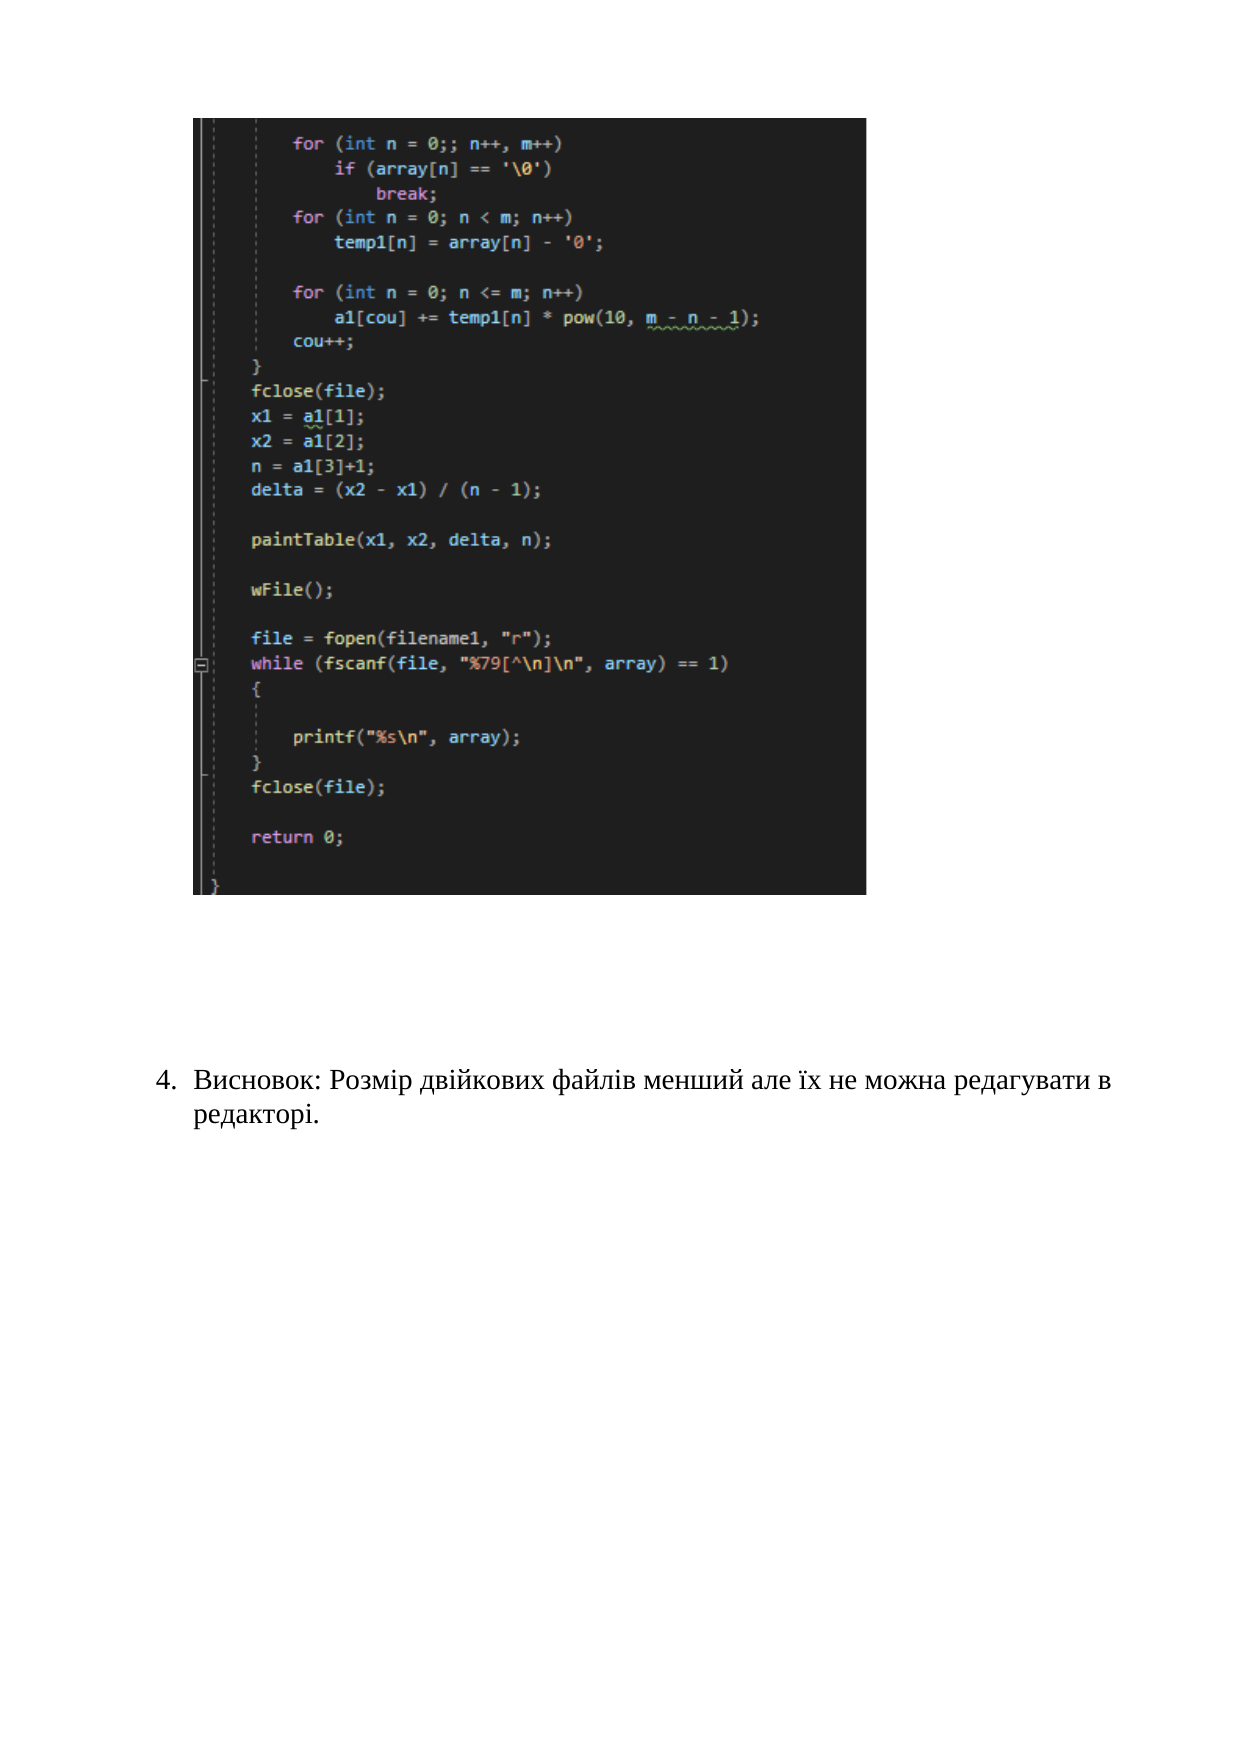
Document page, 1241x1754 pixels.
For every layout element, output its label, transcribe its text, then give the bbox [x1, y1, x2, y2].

list Висновок: Розмір двійкових файлів менший але їх не можна редагувати в редакторі. [156, 1062, 1122, 1129]
picture [193, 118, 867, 895]
